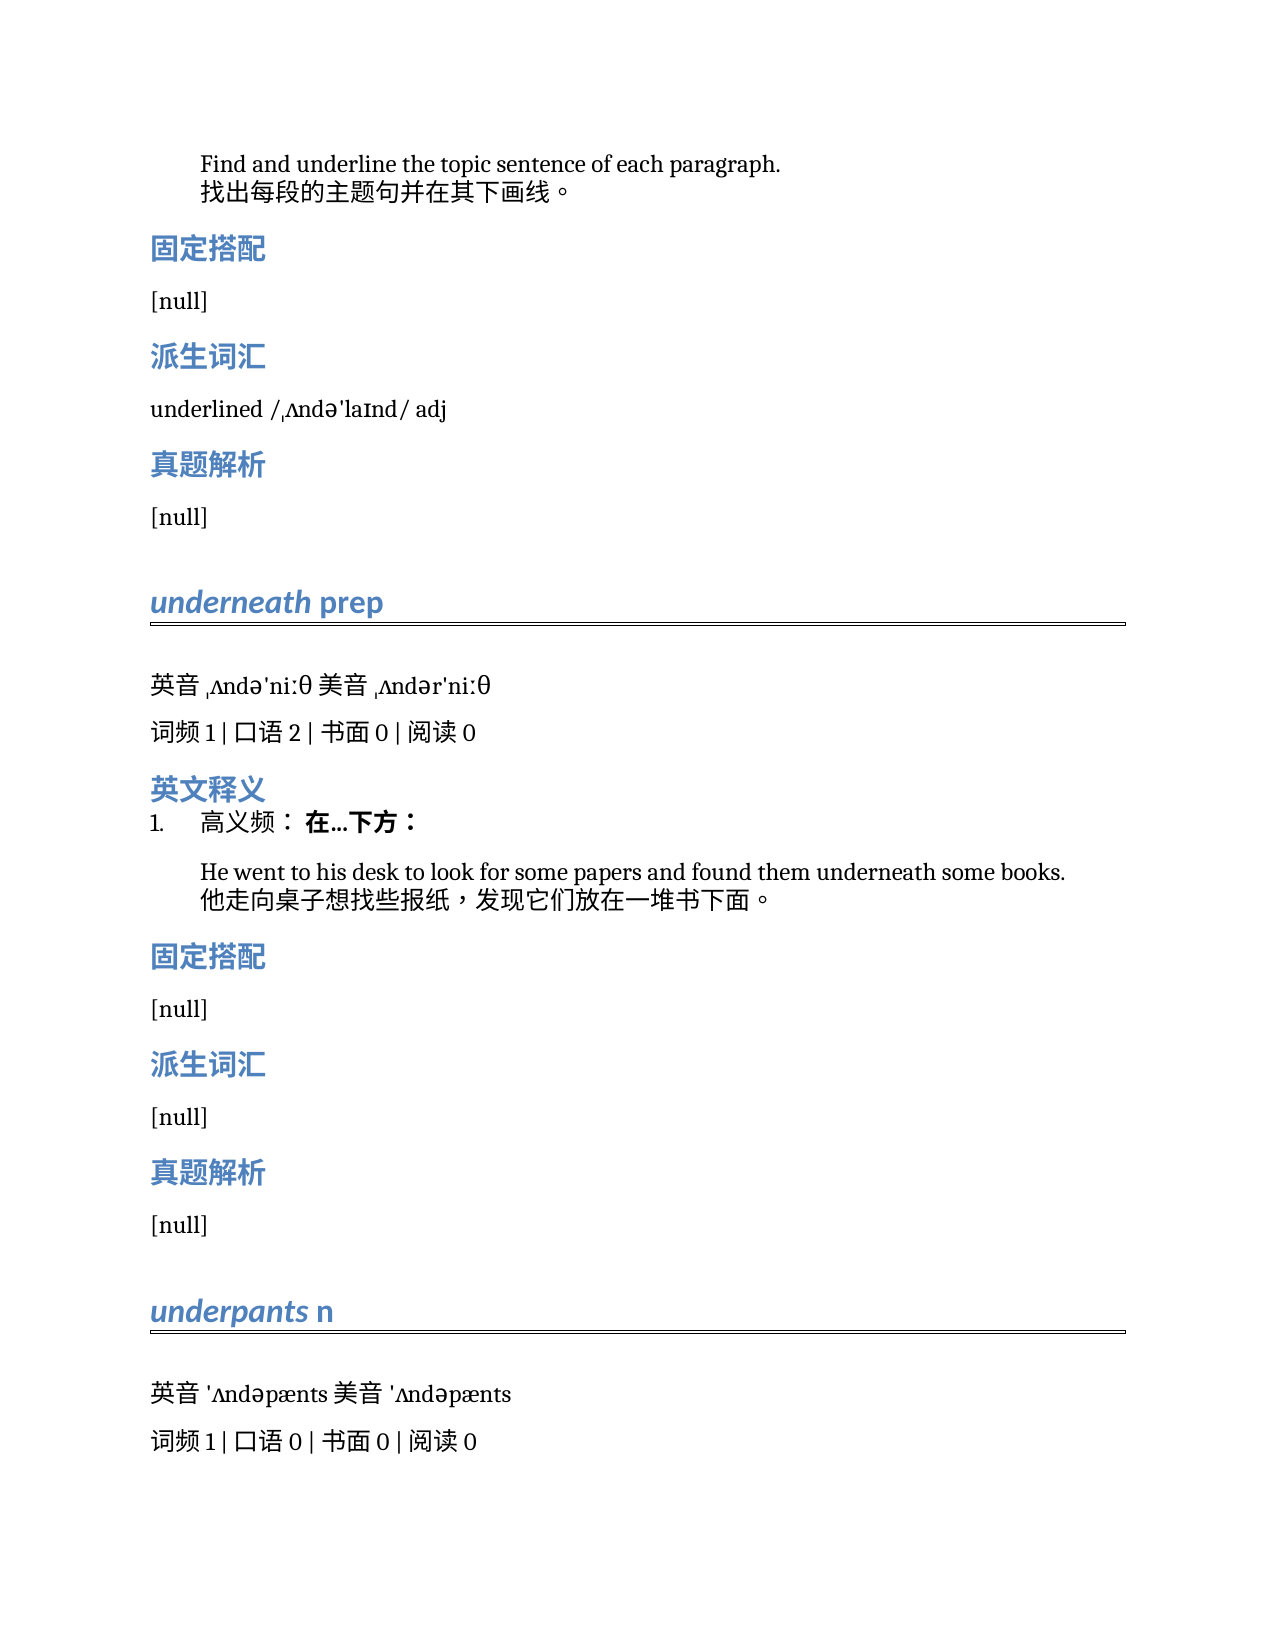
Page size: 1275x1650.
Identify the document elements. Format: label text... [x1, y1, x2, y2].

subtitle 英文释义 [150, 769, 1125, 809]
text [null] [150, 503, 1125, 532]
text 英音 'ʌndəpænts 美音 'ʌndəpænts [150, 1380, 1125, 1409]
text 词频 1 | 口语 0 | 书面 0 | 阅读 0 [150, 1428, 1125, 1456]
text [null] [150, 1211, 1125, 1240]
text 词频 1 | 口语 2 | 书面 0 | 阅读 0 [150, 719, 1125, 748]
subtitle underpants n [150, 1290, 1125, 1330]
text Find and underline the topic sentence of each paragraph. 找出每段的主题句并在其下画线。 [200, 150, 1075, 207]
list 高义频： 在...下方： [150, 809, 1125, 837]
text 英音 ˌʌndə'niːθ 美音 ˌʌndər'niːθ [150, 672, 1125, 701]
subtitle 真题解析 [150, 444, 1125, 484]
subtitle 固定搭配 [150, 937, 1125, 976]
text [null] [150, 995, 1125, 1024]
subtitle 派生词汇 [150, 1044, 1125, 1084]
text [null] [150, 287, 1125, 316]
subtitle 固定搭配 [150, 228, 1125, 268]
text He went to his desk to look for some papers and found them underneath some books. 他走向桌子想找些报纸，发现它们放在一堆书下面。 [200, 858, 1075, 916]
subtitle 派生词汇 [150, 336, 1125, 376]
subtitle 真题解析 [150, 1153, 1125, 1192]
text underlined /ˌʌndə'laɪnd/ adj [150, 395, 1125, 423]
text [null] [150, 1103, 1125, 1132]
subtitle underneath prep [150, 582, 1125, 622]
